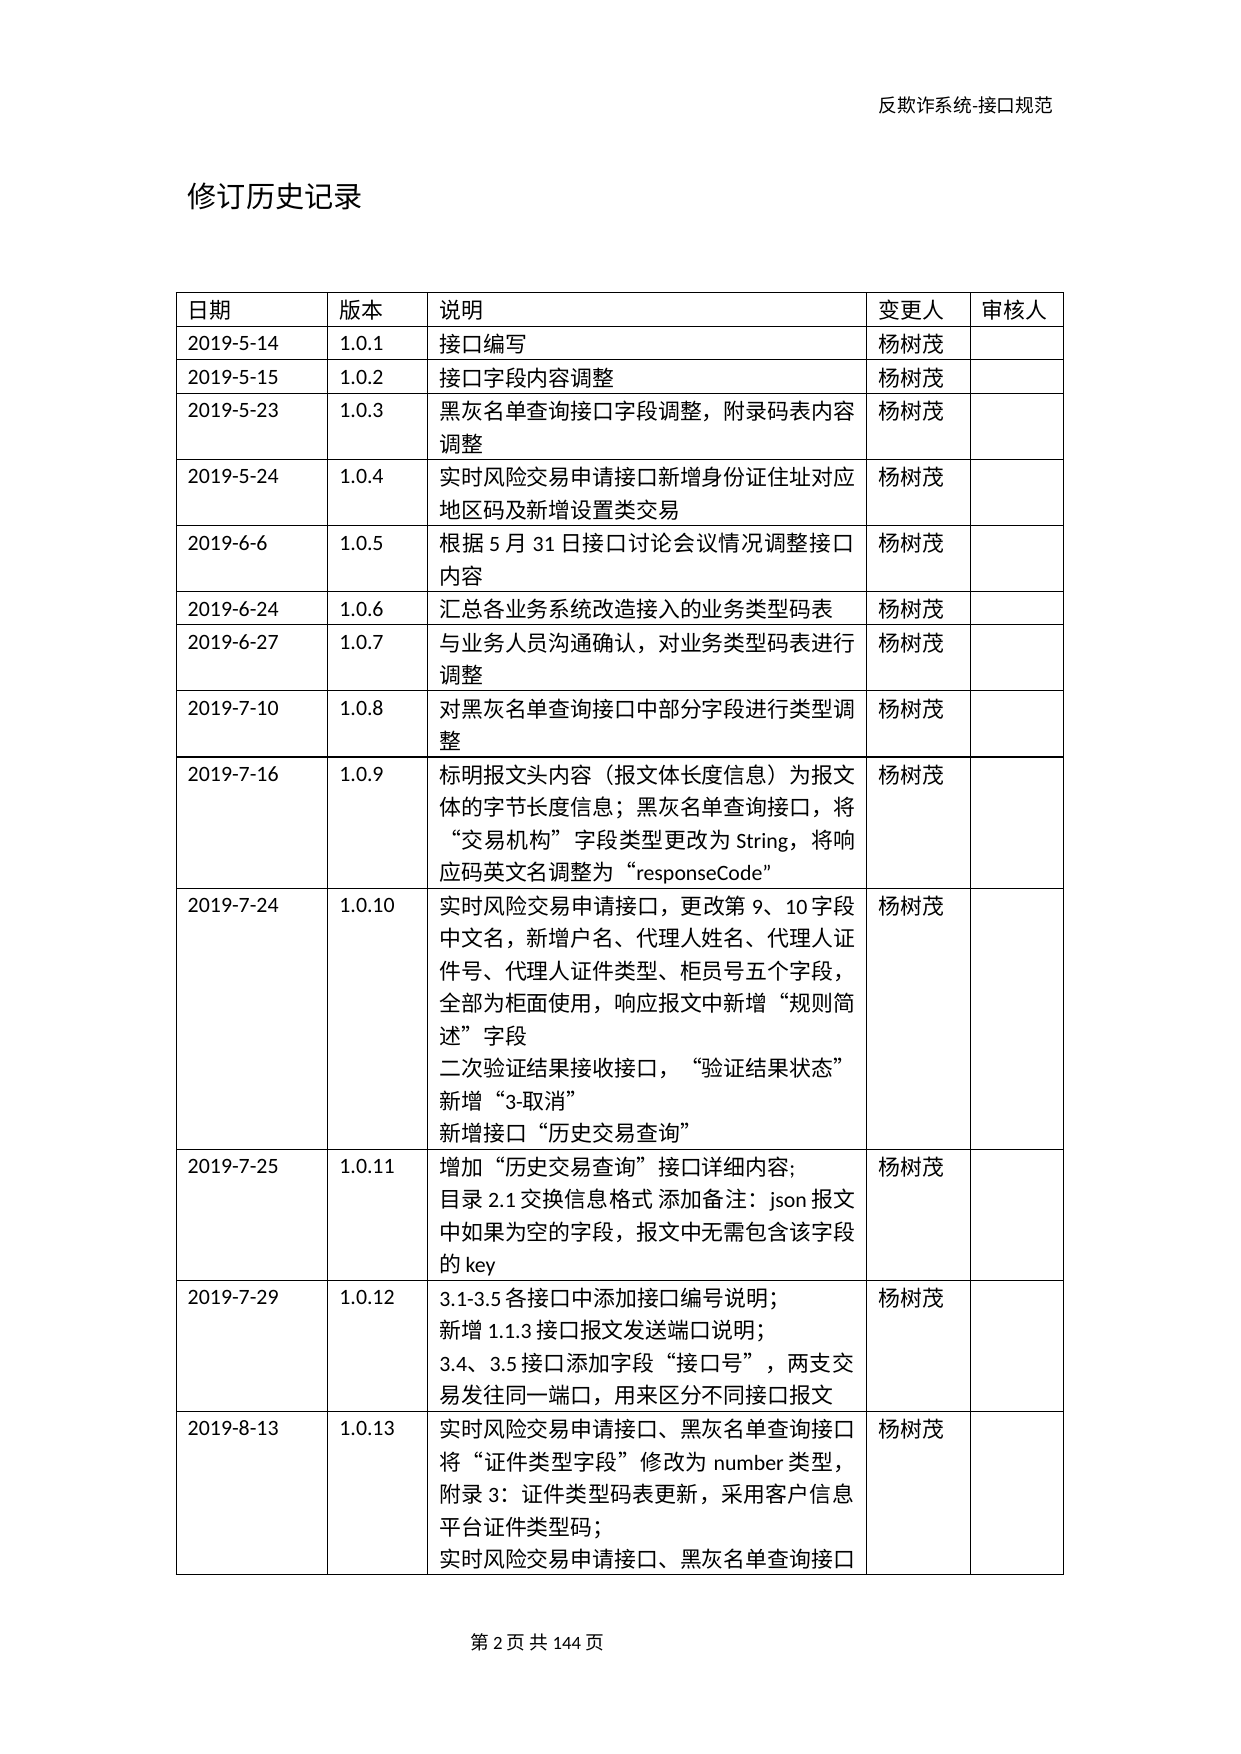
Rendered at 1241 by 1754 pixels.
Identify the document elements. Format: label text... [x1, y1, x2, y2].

table_cell [971, 1281, 1063, 1411]
table_cell 2019-6-27 [177, 625, 327, 690]
table_cell 1.0.2 [328, 360, 427, 393]
table_cell [971, 1412, 1063, 1574]
table_cell 2019-5-24 [177, 460, 327, 525]
table_cell [971, 460, 1063, 525]
table_cell [971, 691, 1063, 756]
table_cell 汇总各业务系统改造接入的业务类型码表 [428, 592, 866, 624]
table_cell 1.0.13 [328, 1412, 427, 1574]
table_cell 2019-7-24 [177, 889, 327, 1148]
table_header 审核人 [971, 293, 1063, 326]
table_cell [971, 360, 1063, 393]
table_cell 杨树茂 [867, 360, 970, 393]
table_cell 1.0.12 [328, 1281, 427, 1411]
table_cell [971, 758, 1063, 887]
table_cell 实时风险交易申请接口，更改第9、10字段中文名，新增户名、代理人姓名、代理人证件号、代理人证件类型、柜员号五个字段，全部为柜面使用，响应报文中新增“规则简述”字段 二次验证结果接收接口，“验证结果状态”新增“3-取消” 新增接口“历史交易查询” [428, 889, 866, 1148]
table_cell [428, 1412, 866, 1574]
table_cell [971, 327, 1063, 359]
table_header 版本 [328, 293, 427, 326]
table_cell 1.0.1 [328, 327, 427, 359]
table_cell 1.0.10 [328, 889, 427, 1148]
table_cell 1.0.9 [328, 758, 427, 887]
table_cell 杨树茂 [867, 394, 970, 459]
table_cell 1.0.3 [328, 394, 427, 459]
table_cell 根据5月31日接口讨论会议情况调整接口内容 [428, 526, 866, 591]
table_header 日期 [177, 293, 327, 326]
table_cell 1.0.8 [328, 691, 427, 756]
table_header 说明 [428, 293, 866, 326]
table_cell 1.0.7 [328, 625, 427, 690]
table_cell 杨树茂 [867, 691, 970, 756]
table_cell 2019-7-25 [177, 1150, 327, 1279]
table_cell 杨树茂 [867, 460, 970, 525]
table_cell 增加“历史交易查询”接口详细内容; 目录2.1交换信息格式 添加备注：json报文中如果为空的字段，报文中无需包含该字段的key [428, 1150, 866, 1279]
table_cell 2019-8-13 [177, 1412, 327, 1574]
table_cell 1.0.6 [328, 592, 427, 624]
table_cell 标明报文头内容（报文体长度信息）为报文体的字节长度信息；黑灰名单查询接口，将“交易机构”字段类型更改为String，将响应码英文名调整为“responseCode” [428, 758, 866, 887]
table_cell [971, 1150, 1063, 1279]
table_cell 1.0.4 [328, 460, 427, 525]
table_cell 2019-7-16 [177, 758, 327, 887]
table_cell 杨树茂 [867, 526, 970, 591]
table_cell 2019-7-29 [177, 1281, 327, 1411]
table_cell [971, 592, 1063, 624]
table_cell [971, 526, 1063, 591]
table_cell 杨树茂 [867, 1281, 970, 1411]
table_cell 杨树茂 [867, 625, 970, 690]
table_cell 2019-5-14 [177, 327, 327, 359]
table_cell 杨树茂 [867, 327, 970, 359]
text 修订历史记录 [187, 162, 1053, 227]
table_cell 1.0.11 [328, 1150, 427, 1279]
table_cell 2019-6-24 [177, 592, 327, 624]
table_cell 杨树茂 [867, 889, 970, 1148]
table_cell 黑灰名单查询接口字段调整，附录码表内容调整 [428, 394, 866, 459]
table_cell [971, 394, 1063, 459]
table_cell 对黑灰名单查询接口中部分字段进行类型调整 [428, 691, 866, 756]
table_cell 与业务人员沟通确认，对业务类型码表进行调整 [428, 625, 866, 690]
table_cell 接口字段内容调整 [428, 360, 866, 393]
table_header 变更人 [867, 293, 970, 326]
table_cell 2019-6-6 [177, 526, 327, 591]
table_cell 3.1-3.5各接口中添加接口编号说明； 新增1.1.3接口报文发送端口说明； 3.4、3.5接口添加字段“接口号”，两支交易发往同一端口，用来区分不同接口报文 [428, 1281, 866, 1411]
table_cell 杨树茂 [867, 592, 970, 624]
table_cell 1.0.5 [328, 526, 427, 591]
table_cell [971, 889, 1063, 1148]
table_cell 杨树茂 [867, 758, 970, 887]
table_cell 杨树茂 [867, 1412, 970, 1574]
table_cell [971, 625, 1063, 690]
table_cell 实时风险交易申请接口新增身份证住址对应地区码及新增设置类交易 [428, 460, 866, 525]
table_cell 接口编写 [428, 327, 866, 359]
table_cell 2019-5-23 [177, 394, 327, 459]
table_cell 杨树茂 [867, 1150, 970, 1279]
table_cell 2019-7-10 [177, 691, 327, 756]
table_cell 2019-5-15 [177, 360, 327, 393]
